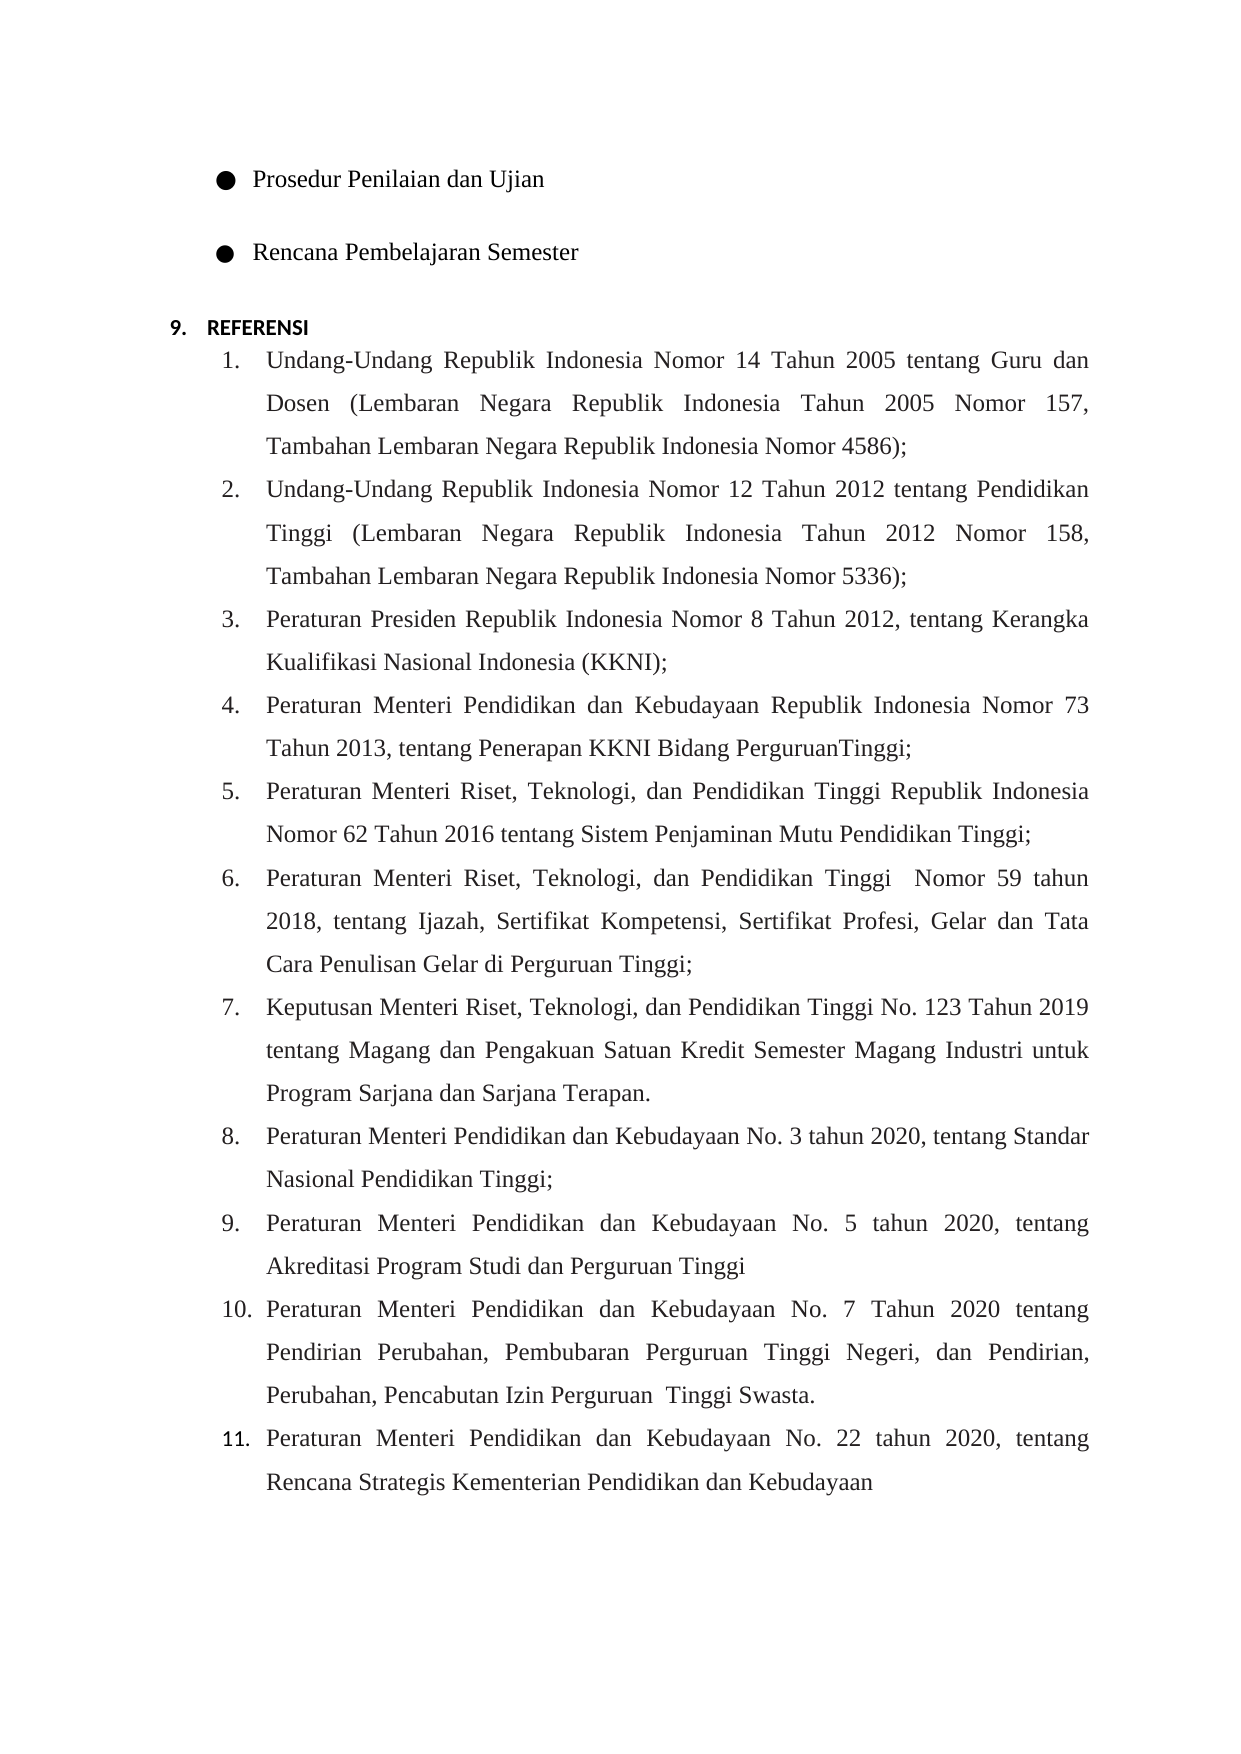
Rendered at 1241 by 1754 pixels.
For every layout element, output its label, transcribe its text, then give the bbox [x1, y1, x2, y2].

list Peraturan Menteri Pendidikan dan Kebudayaan Republik Indonesia Nomor 73 Tahun 2013, tentang Penerapan KKNI Bidang PerguruanTinggi; [221, 690, 1090, 762]
list Peraturan Menteri Riset, Teknologi, dan Pendidikan Tinggi Nomor 59 tahun 2018, tentang Ijazah, Sertifikat Kompetensi, Sertifikat Profesi, Gelar dan Tata Cara Penulisan Gelar di Perguruan Tinggi; [221, 863, 1090, 978]
list Peraturan Menteri Pendidikan dan Kebudayaan No. 22 tahun 2020, tentang Rencana Strategis Kementerian Pendidikan dan Kebudayaan [221, 1423, 1090, 1496]
list Peraturan Menteri Pendidikan dan Kebudayaan No. 5 tahun 2020, tentang Akreditasi Program Studi dan Perguruan Tinggi [221, 1208, 1090, 1279]
list Peraturan Presiden Republik Indonesia Nomor 8 Tahun 2012, tentang Kerangka Kualifikasi Nasional Indonesia (KKNI); [221, 604, 1090, 676]
list Prosedur Penilaian dan Ujian [215, 150, 1090, 201]
list Undang-Undang Republik Indonesia Nomor 12 Tahun 2012 tentang Pendidikan Tinggi (Lembaran Negara Republik Indonesia Tahun 2012 Nomor 158, Tambahan Lembaran Negara Republik Indonesia Nomor 5336); [221, 474, 1090, 589]
list Undang-Undang Republik Indonesia Nomor 14 Tahun 2005 tentang Guru dan Dosen (Lembaran Negara Republik Indonesia Tahun 2005 Nomor 157, Tambahan Lembaran Negara Republik Indonesia Nomor 4586); [221, 345, 1090, 460]
list Rencana Pembelajaran Semester [215, 227, 1090, 274]
list Peraturan Menteri Riset, Teknologi, dan Pendidikan Tinggi Republik Indonesia Nomor 62 Tahun 2016 tentang Sistem Penjaminan Mutu Pendidikan Tinggi; [221, 776, 1090, 848]
list Peraturan Menteri Pendidikan dan Kebudayaan No. 7 Tahun 2020 tentang Pendirian Perubahan, Pembubaran Perguruan Tinggi Negeri, dan Pendirian, Perubahan, Pencabutan Izin Perguruan Tinggi Swasta. [221, 1294, 1090, 1409]
list REFERENSI [169, 313, 1090, 341]
list Peraturan Menteri Pendidikan dan Kebudayaan No. 3 tahun 2020, tentang Standar Nasional Pendidikan Tinggi; [221, 1121, 1090, 1193]
list Keputusan Menteri Riset, Teknologi, dan Pendidikan Tinggi No. 123 Tahun 2019 tentang Magang dan Pengakuan Satuan Kredit Semester Magang Industri untuk Program Sarjana dan Sarjana Terapan. [221, 992, 1090, 1107]
